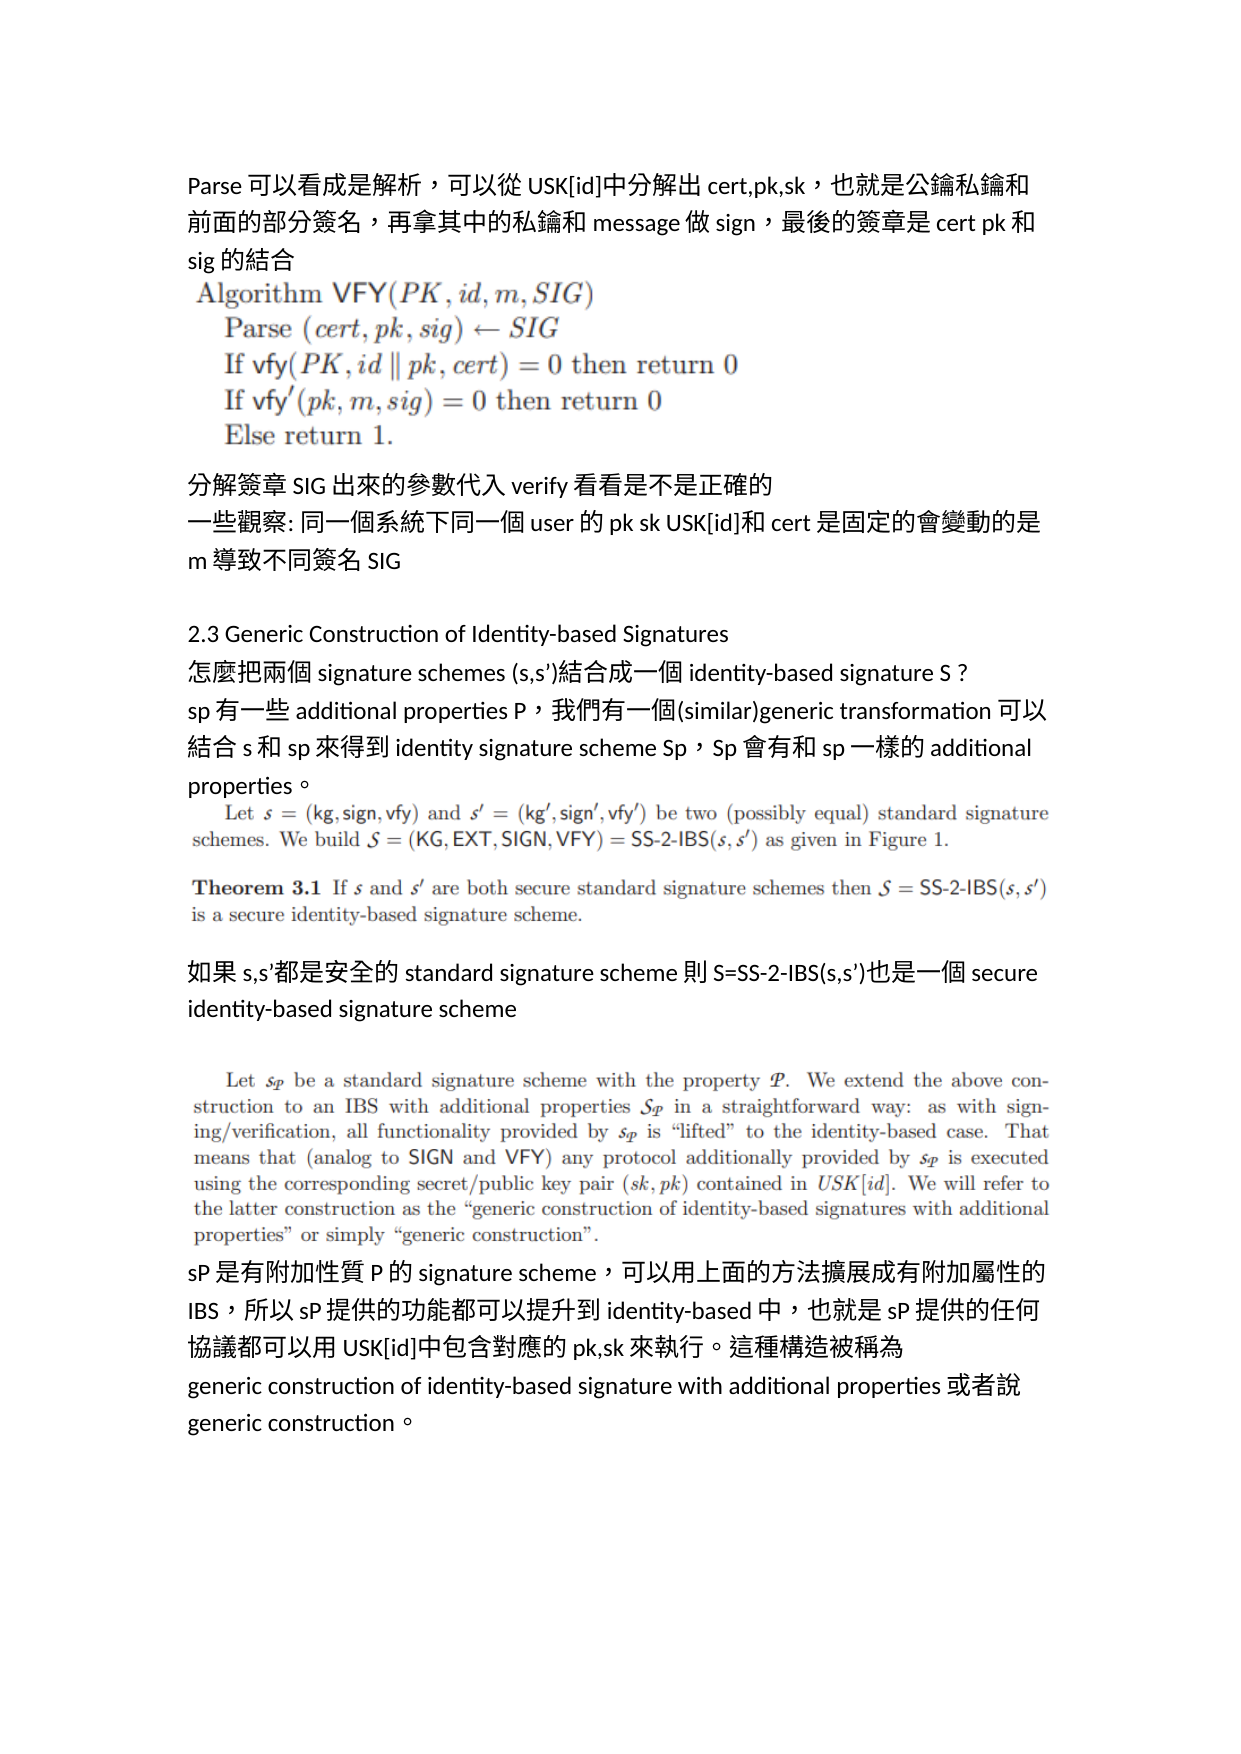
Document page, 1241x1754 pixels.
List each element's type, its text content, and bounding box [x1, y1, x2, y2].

text 一些觀察: 同一個系統下同一個user的pk sk USK[id]和cert是固定的會變動的是m導致不同簽名SIG [187, 502, 1053, 577]
text 分解簽章SIG出來的參數代入verify看看是不是正確的 [187, 464, 1053, 502]
picture [187, 1064, 1053, 1249]
text 怎麼把兩個signature schemes (s,s’)結合成一個identity-based signature S ? [187, 652, 1053, 689]
text 如果s,s’都是安全的standard signature scheme則S=SS-2-IBS(s,s’)也是一個secure identity-based signature scheme [187, 952, 1053, 1027]
text Parse可以看成是解析，可以從USK[id]中分解出cert,pk,sk，也就是公鑰私鑰和前面的部分簽名，再拿其中的私鑰和message做sign，最後的簽章是cert pk和sig的結合 [187, 164, 1053, 277]
text 2.3 Generic Construction of Identity-based Signatures [187, 614, 1053, 652]
picture [187, 277, 749, 457]
text sP是有附加性質P的signature scheme，可以用上面的方法擴展成有附加屬性的IBS，所以sP提供的功能都可以提升到identity-based中，也就是sP提供的任何協議都可以用USK[id]中包含對應的pk,sk來執行。這種構造被稱為 [187, 1252, 1053, 1364]
picture [187, 802, 1053, 853]
picture [187, 877, 1053, 928]
text generic construction of identity-based signature with additional properties或者說generic construction。 [187, 1364, 1053, 1439]
text sp有一些additional properties P，我們有一個(similar)generic transformation可以結合s和sp來得到identity signature scheme Sp，Sp會有和sp一樣的additional properties。 [187, 689, 1053, 802]
